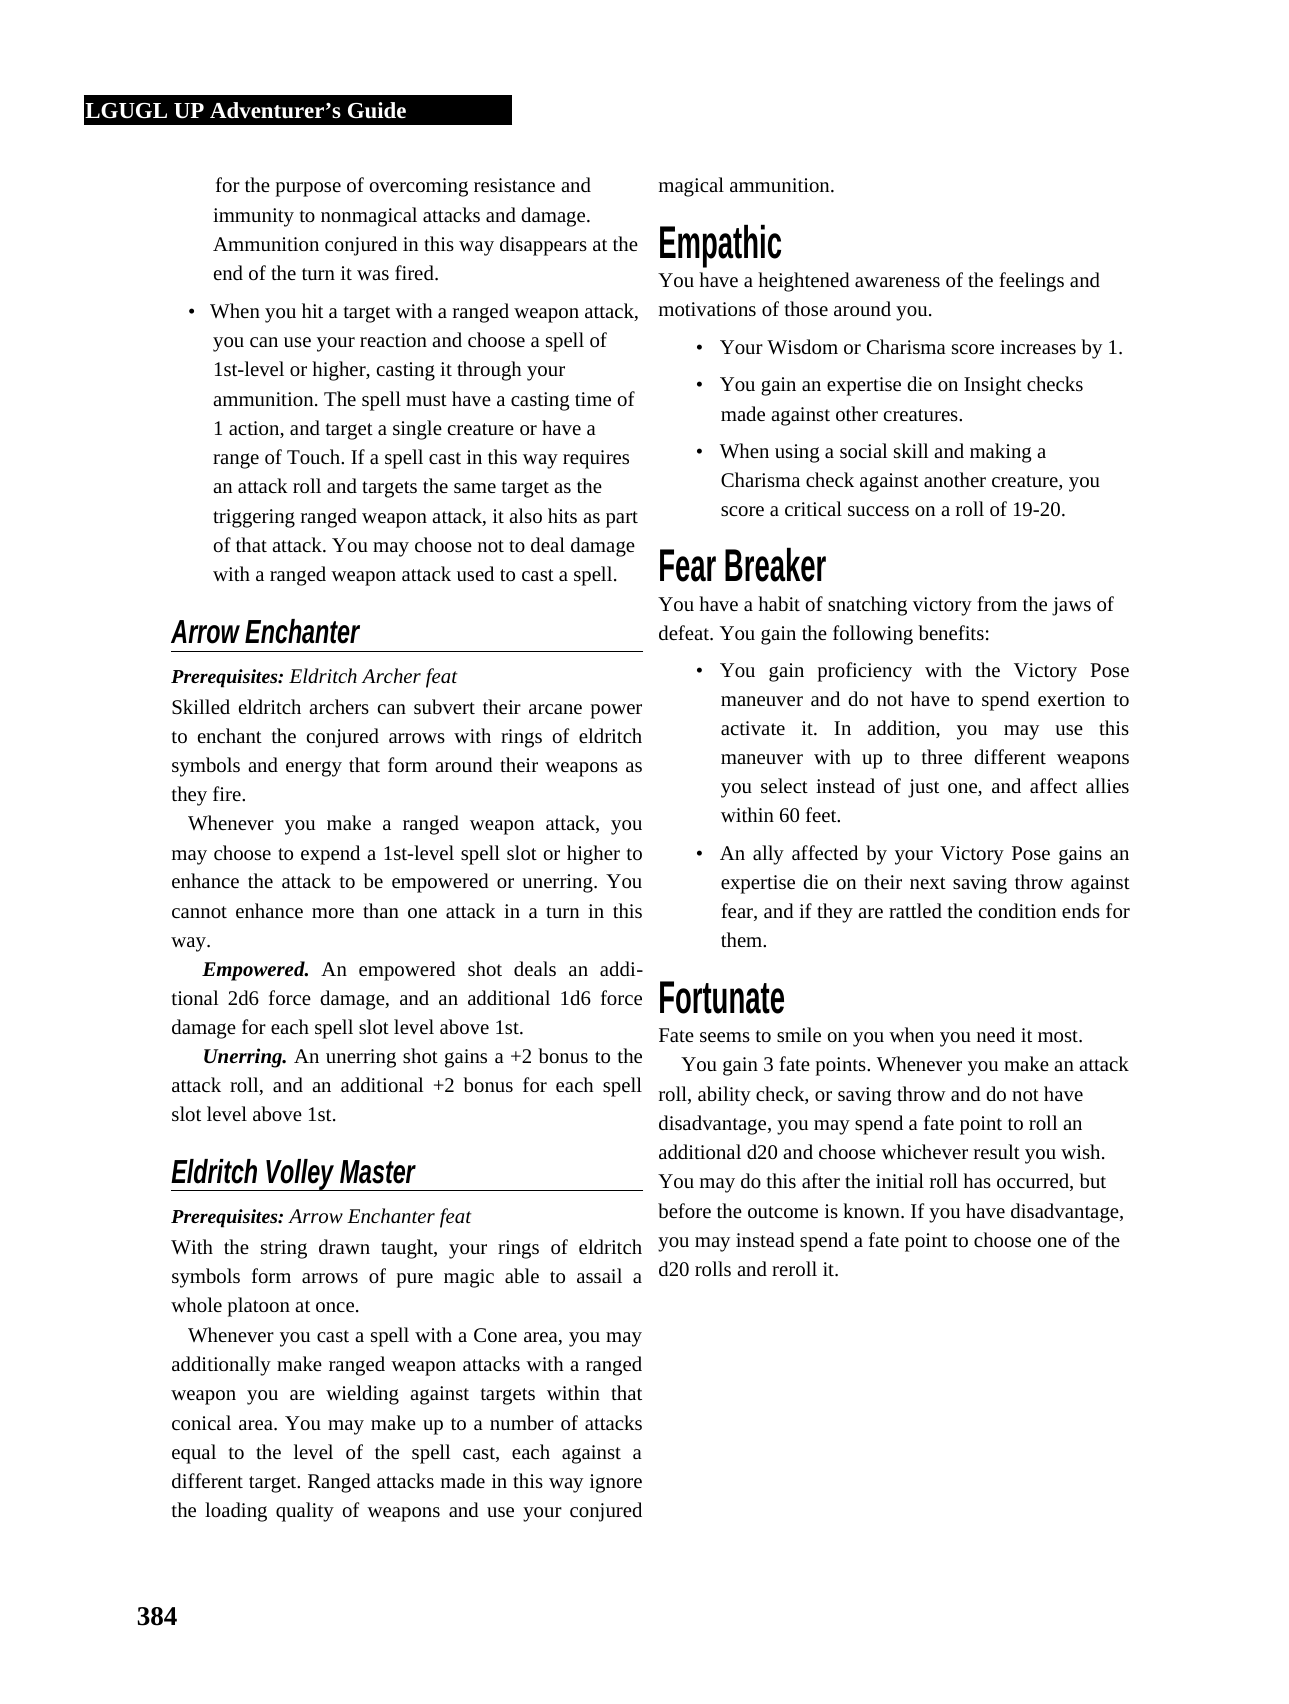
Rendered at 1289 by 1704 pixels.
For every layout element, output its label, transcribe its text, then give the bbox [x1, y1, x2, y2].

text Skilled eldritch archers can subvert their arcane power to enchant the conjured arrows with rings of eldritch symbols and energy that form around their weapons as they fire. [171, 695, 643, 806]
text Whenever you make a ranged weapon attack, you may choose to expend a 1st-level spell slot or higher to enhance the attack to be empowered or unerring. You cannot enhance more than one attack in a turn in this way. [171, 811, 643, 952]
text Unerring. An unerring shot gains a +2 bonus to the attack roll, and an additional +2 bonus for each spell slot level above 1st. [171, 1044, 643, 1126]
text Fate seems to smile on you when you need it most. [658, 1023, 1130, 1047]
text Whenever you cast a spell with a Cone area, you may additionally make ranged weapon attacks with a ranged weapon you are wielding against targets within that conical area. You may make up to a number of attacks equal to the level of the spell cast, each against a different target. Ranged attacks made in this way ignore the loading quality of weapons and use your conjured magical ammunition. [171, 1323, 643, 1522]
list An ally affected by your Victory Pose gains an expertise die on their next saving throw against fear, and if they are rattled the condition ends for them. [696, 841, 1130, 952]
text You gain 3 fate points. Whenever you make an attack roll, ability check, or saving throw and do not have disadvantage, you may spend a fate point to roll an additional d20 and choose whichever result you wish. You may do this after the initial roll has occurred, but before the outcome is known. If you have disadvantage, you may instead spend a fate point to choose one of the d20 rolls and reroll it. [658, 1052, 1130, 1281]
text for the purpose of overcoming resistance and immunity to nonmagical attacks and damage. Ammunition conjured in this way disappears at the end of the turn it was fired. [213, 173, 643, 285]
text Eldritch Volley Master [171, 1152, 643, 1190]
text Empowered. An empowered shot deals an additional 2d6 force damage, and an additional 1d6 force damage for each spell slot level above 1st. [171, 957, 643, 1039]
list Your Wisdom or Charisma score increases by 1. [696, 335, 1130, 359]
subtitle Fortunate [658, 970, 1130, 1023]
subtitle Empathic [658, 215, 1130, 268]
text With the string drawn taught, your rings of eldritch symbols form arrows of pure magic able to assail a whole platoon at once. [171, 1235, 643, 1317]
text Prerequisites: Eldritch Archer feat [171, 664, 643, 688]
list When you hit a target with a ranged weapon attack, you can use your reaction and choose a spell of 1st-level or higher, casting it through your ammunition. The spell must have a casting time of 1 action, and target a single creature or have a range of Touch. If a spell cast in this way requires an attack roll and targets the same target as the triggering ranged weapon attack, it also hits as part of that attack. You may choose not to deal damage with a ranged weapon attack used to cast a spell. [188, 299, 643, 586]
text You have a habit of snatching victory from the jaws of defeat. You gain the following benefits: [658, 591, 1130, 644]
text You have a heightened awareness of the feelings and motivations of those around you. [658, 268, 1130, 321]
list You gain proficiency with the Victory Pose maneuver and do not have to spend exertion to activate it. In addition, you may use this maneuver with up to three different weapons you select instead of just one, and affect allies within 60 feet. [696, 658, 1130, 827]
text Prerequisites: Arrow Enchanter feat [171, 1204, 643, 1228]
list When using a social skill and making a Charisma check against another creature, you score a critical success on a roll of 19-20. [696, 439, 1130, 521]
subtitle Fear Breaker [658, 539, 1130, 591]
text Arrow Enchanter [171, 612, 643, 651]
list You gain an expertise die on Insight checks made against other creatures. [696, 372, 1130, 426]
